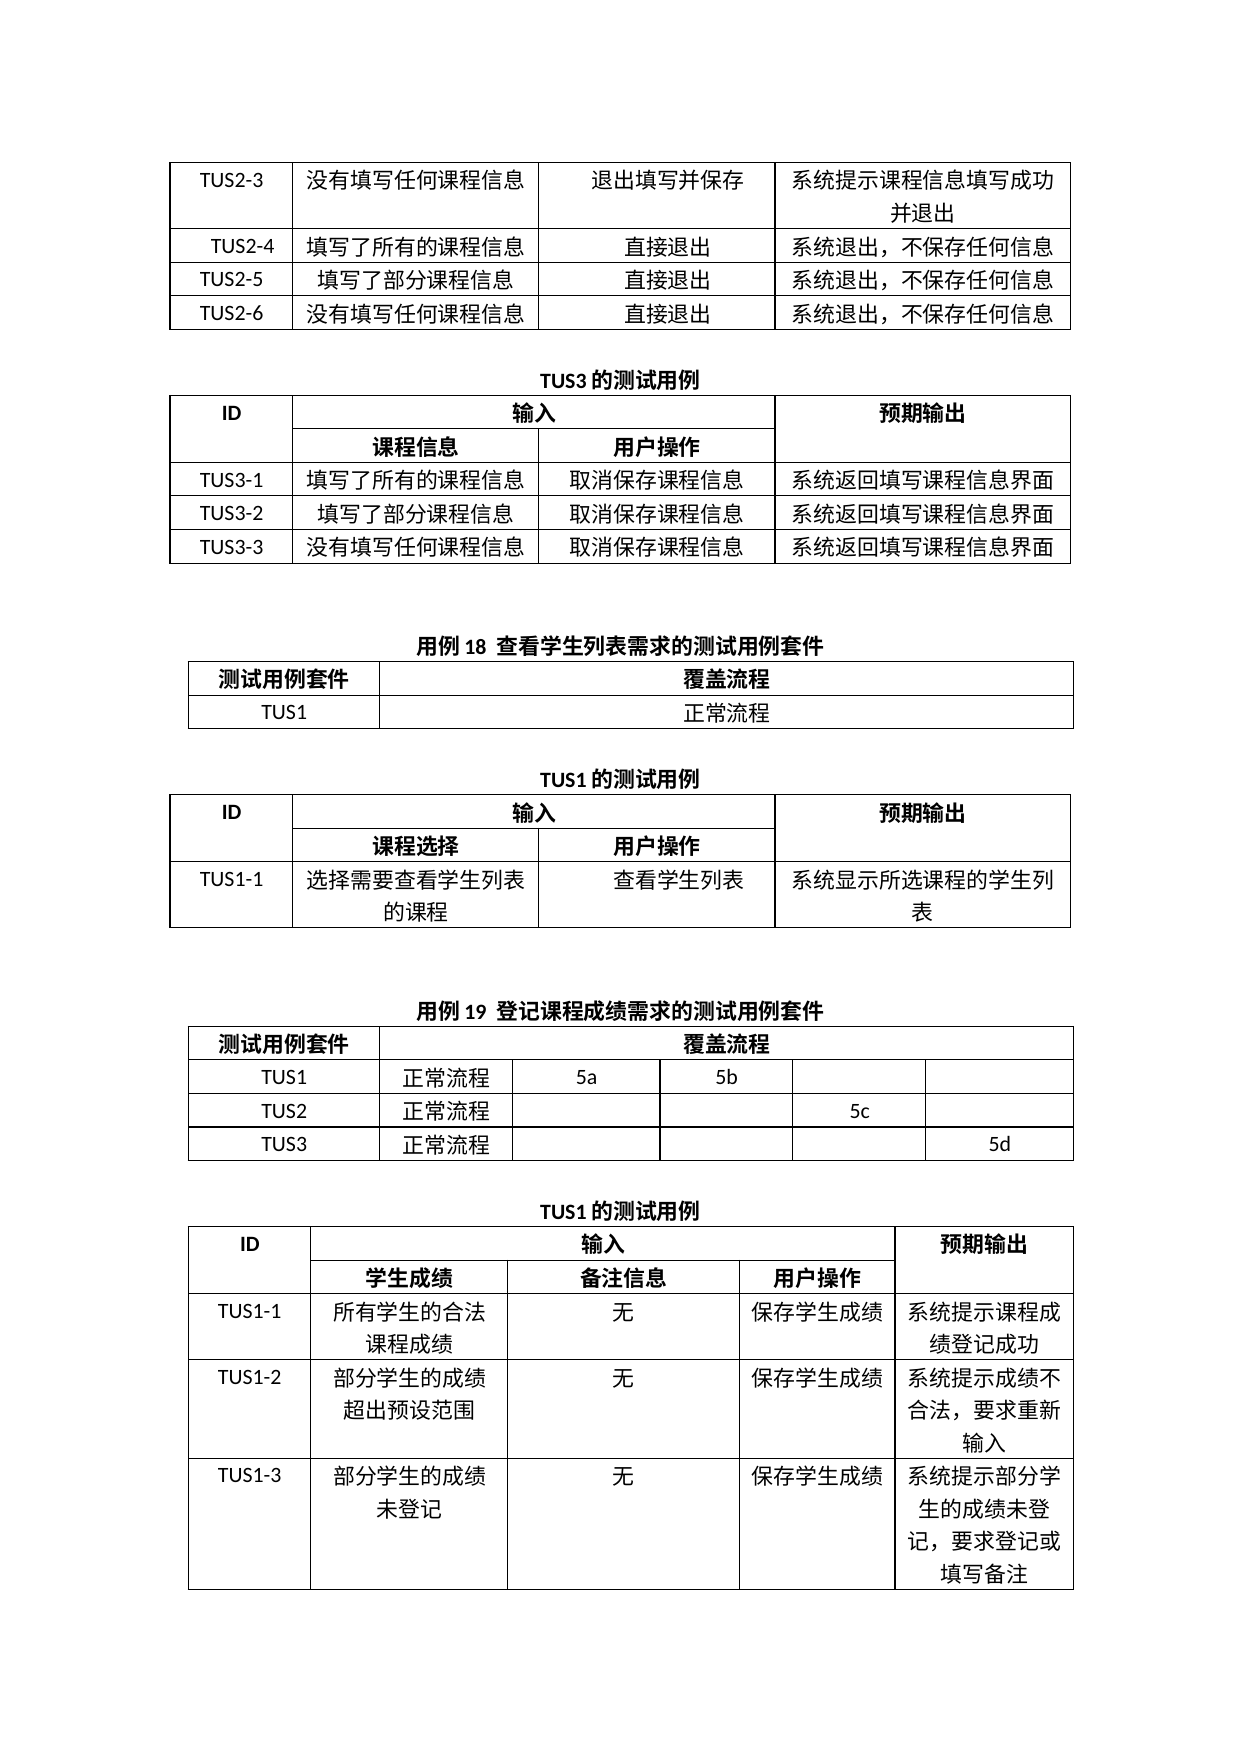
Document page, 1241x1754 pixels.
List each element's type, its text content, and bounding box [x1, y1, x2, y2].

table_cell 学生成绩 [311, 1261, 507, 1293]
table_cell 填写了所有的课程信息 [293, 229, 538, 262]
table_cell 部分学生的成绩未登记 [311, 1459, 507, 1589]
table_cell 填写了部分课程信息 [293, 263, 538, 295]
table_cell 没有填写任何课程信息 [293, 530, 538, 562]
table_cell 系统返回填写课程信息界面 [776, 463, 1070, 495]
table_cell 系统返回填写课程信息界面 [776, 496, 1070, 529]
table_cell TUS2-6 [171, 296, 292, 329]
table_cell 系统退出，不保存任何信息 [776, 296, 1070, 329]
table_header 输入 [311, 1227, 894, 1259]
table_cell 无 [508, 1459, 739, 1589]
table_cell [926, 1060, 1073, 1093]
table_cell 备注信息 [508, 1261, 739, 1293]
table_cell 查看学生列表 [539, 862, 774, 927]
table_cell 5c [793, 1094, 925, 1126]
table_cell 无 [508, 1294, 739, 1359]
table_cell TUS3-2 [171, 496, 292, 529]
table_cell TUS1-1 [171, 862, 292, 927]
table_cell 5d [926, 1128, 1073, 1160]
table_cell 直接退出 [539, 229, 774, 262]
table_cell 保存学生成绩 [740, 1360, 894, 1458]
table_header ID [171, 396, 292, 462]
table_cell 填写了所有的课程信息 [293, 463, 538, 495]
table_cell 用户操作 [740, 1261, 894, 1293]
table_cell 部分学生的成绩超出预设范围 [311, 1360, 507, 1458]
table_cell 5a [513, 1060, 659, 1093]
table_header ID [171, 795, 292, 861]
table_header 覆盖流程 [380, 1027, 1073, 1059]
table_header 输入 [293, 795, 774, 828]
table_cell TUS2-3 [171, 163, 292, 228]
table_cell 系统提示课程成绩登记成功 [896, 1294, 1073, 1359]
table_cell TUS1-1 [189, 1294, 310, 1359]
table_header 测试用例套件 [189, 662, 379, 694]
table_header 测试用例套件 [189, 1027, 379, 1059]
text 用例18 查看学生列表需求的测试用例套件 [187, 628, 1053, 661]
table_cell TUS2 [189, 1094, 379, 1126]
table_cell TUS1-3 [189, 1459, 310, 1589]
table_header ID [189, 1227, 310, 1293]
table_cell 用户操作 [539, 829, 774, 861]
table_cell 直接退出 [539, 296, 774, 329]
table_cell TUS2-4 [171, 229, 292, 262]
table_cell 5b [661, 1060, 792, 1093]
table_cell 没有填写任何课程信息 [293, 296, 538, 329]
text TUS1的测试用例 [187, 762, 1053, 794]
table_cell 正常流程 [380, 1128, 512, 1160]
table_cell 课程信息 [293, 429, 538, 462]
table_cell 取消保存课程信息 [539, 530, 774, 562]
table_cell 正常流程 [380, 1094, 512, 1126]
table_cell 填写了部分课程信息 [293, 496, 538, 529]
table_cell 正常流程 [380, 696, 1073, 728]
table_cell [513, 1128, 659, 1160]
table_cell TUS3-1 [171, 463, 292, 495]
table_cell 课程选择 [293, 829, 538, 861]
table_cell [926, 1094, 1073, 1126]
table_cell 没有填写任何课程信息 [293, 163, 538, 228]
table_cell [793, 1060, 925, 1093]
table_header 预期输出 [776, 396, 1070, 462]
table_cell [793, 1128, 925, 1160]
table_cell 取消保存课程信息 [539, 463, 774, 495]
table_cell 选择需要查看学生列表的课程 [293, 862, 538, 927]
table_cell 系统提示部分学生的成绩未登记，要求登记或填写备注 [896, 1459, 1073, 1589]
table_cell [661, 1094, 792, 1126]
table_cell 系统退出，不保存任何信息 [776, 229, 1070, 262]
table_cell 所有学生的合法课程成绩 [311, 1294, 507, 1359]
table_cell 正常流程 [380, 1060, 512, 1093]
table_cell 系统返回填写课程信息界面 [776, 530, 1070, 562]
text TUS1的测试用例 [187, 1193, 1053, 1226]
table_cell 用户操作 [539, 429, 774, 462]
table_cell TUS1-2 [189, 1360, 310, 1458]
table_cell [513, 1094, 659, 1126]
table_cell 保存学生成绩 [740, 1459, 894, 1589]
table_cell 无 [508, 1360, 739, 1458]
table_cell 直接退出 [539, 263, 774, 295]
table_cell 保存学生成绩 [740, 1294, 894, 1359]
table_header 输入 [293, 396, 774, 428]
table_cell 系统显示所选课程的学生列表 [776, 862, 1070, 927]
table_cell [661, 1128, 792, 1160]
text 用例19 登记课程成绩需求的测试用例套件 [187, 993, 1053, 1026]
table_header 预期输出 [776, 795, 1070, 861]
text TUS3的测试用例 [187, 362, 1053, 395]
table_cell TUS2-5 [171, 263, 292, 295]
table_cell 系统退出，不保存任何信息 [776, 263, 1070, 295]
table_cell 取消保存课程信息 [539, 496, 774, 529]
table_cell TUS3-3 [171, 530, 292, 562]
table_cell TUS1 [189, 1060, 379, 1093]
table_cell TUS1 [189, 696, 379, 728]
table_header 覆盖流程 [380, 662, 1073, 694]
table_cell 系统提示成绩不合法，要求重新输入 [896, 1360, 1073, 1458]
table_cell 退出填写并保存 [539, 163, 774, 228]
table_header 预期输出 [896, 1227, 1073, 1293]
table_cell 系统提示课程信息填写成功并退出 [776, 163, 1070, 228]
table_cell TUS3 [189, 1128, 379, 1160]
